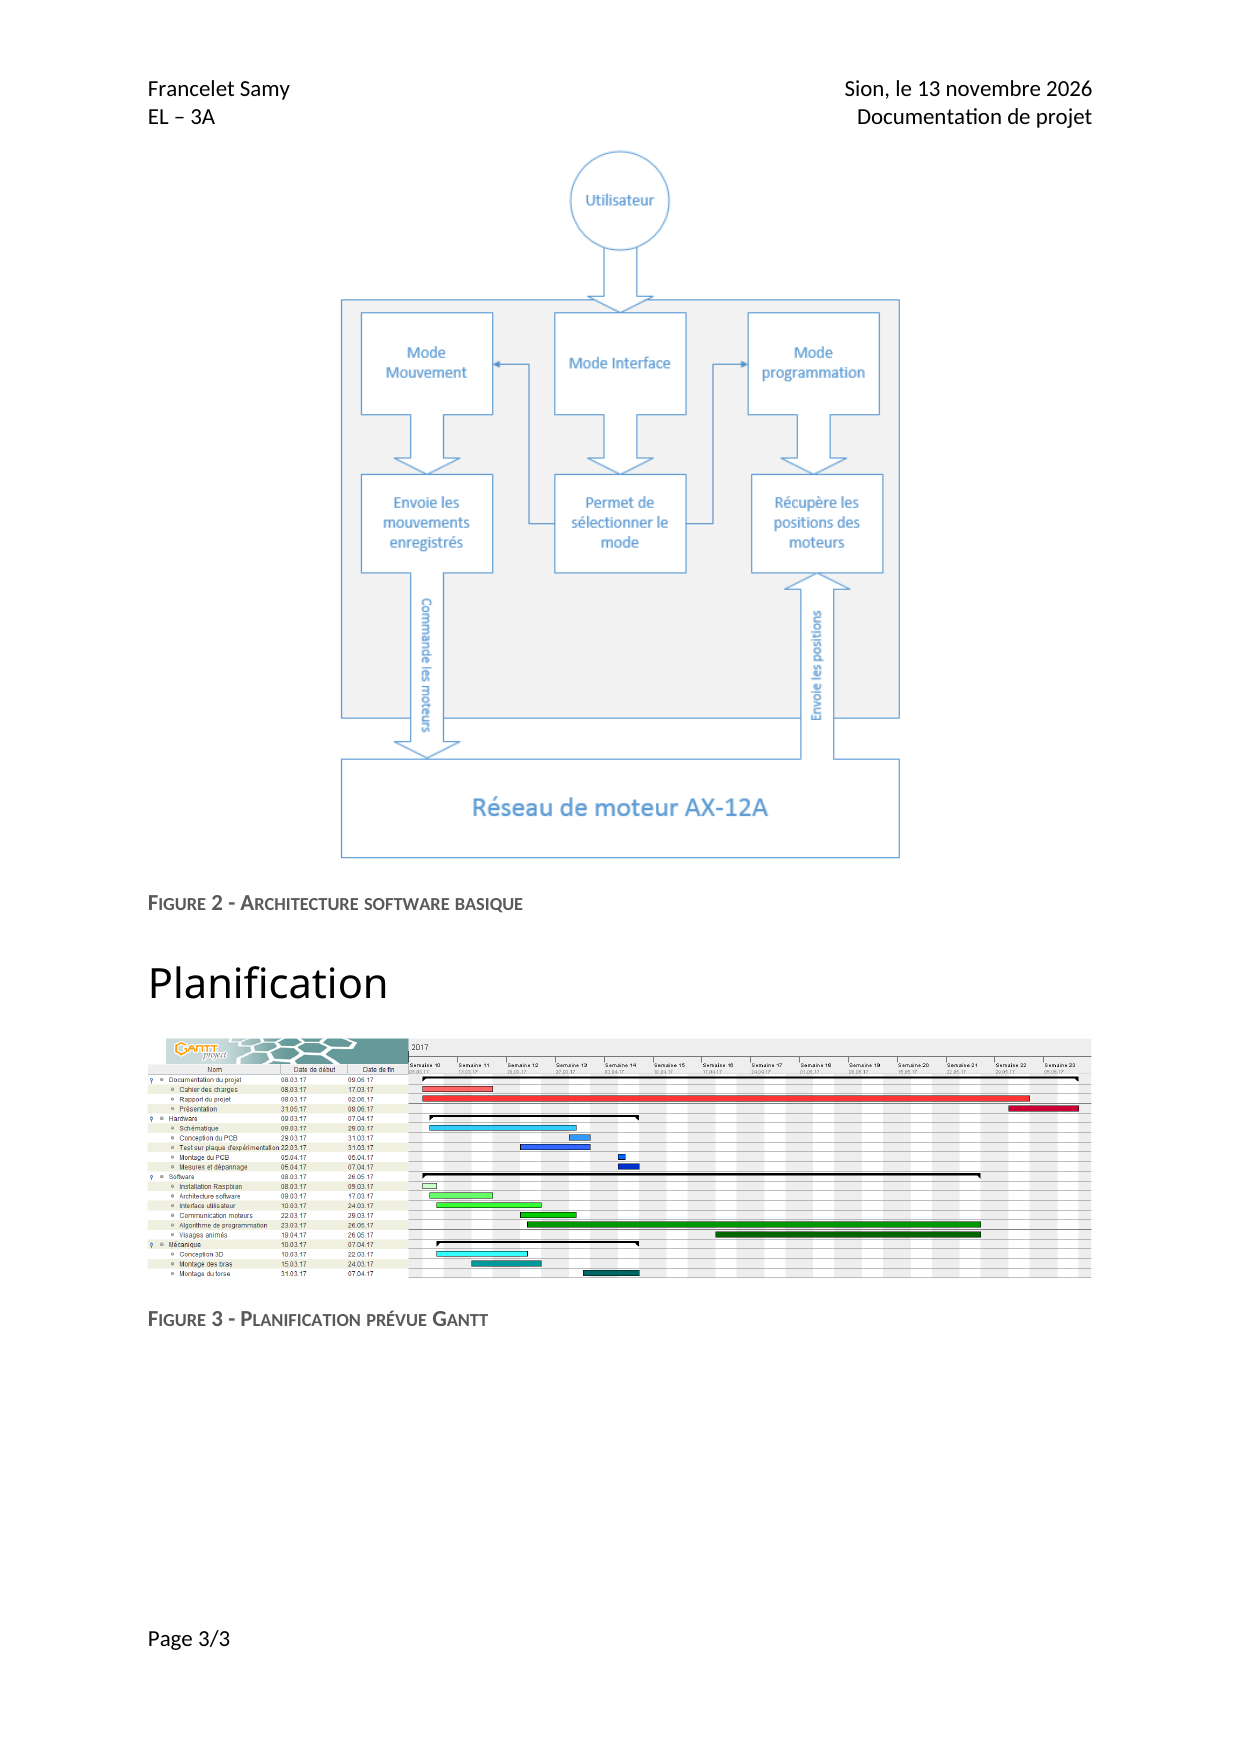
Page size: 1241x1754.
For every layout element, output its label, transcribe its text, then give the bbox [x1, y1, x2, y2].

picture [334, 147, 907, 863]
picture [147, 1035, 1092, 1278]
subtitle Planification [148, 954, 1093, 1011]
